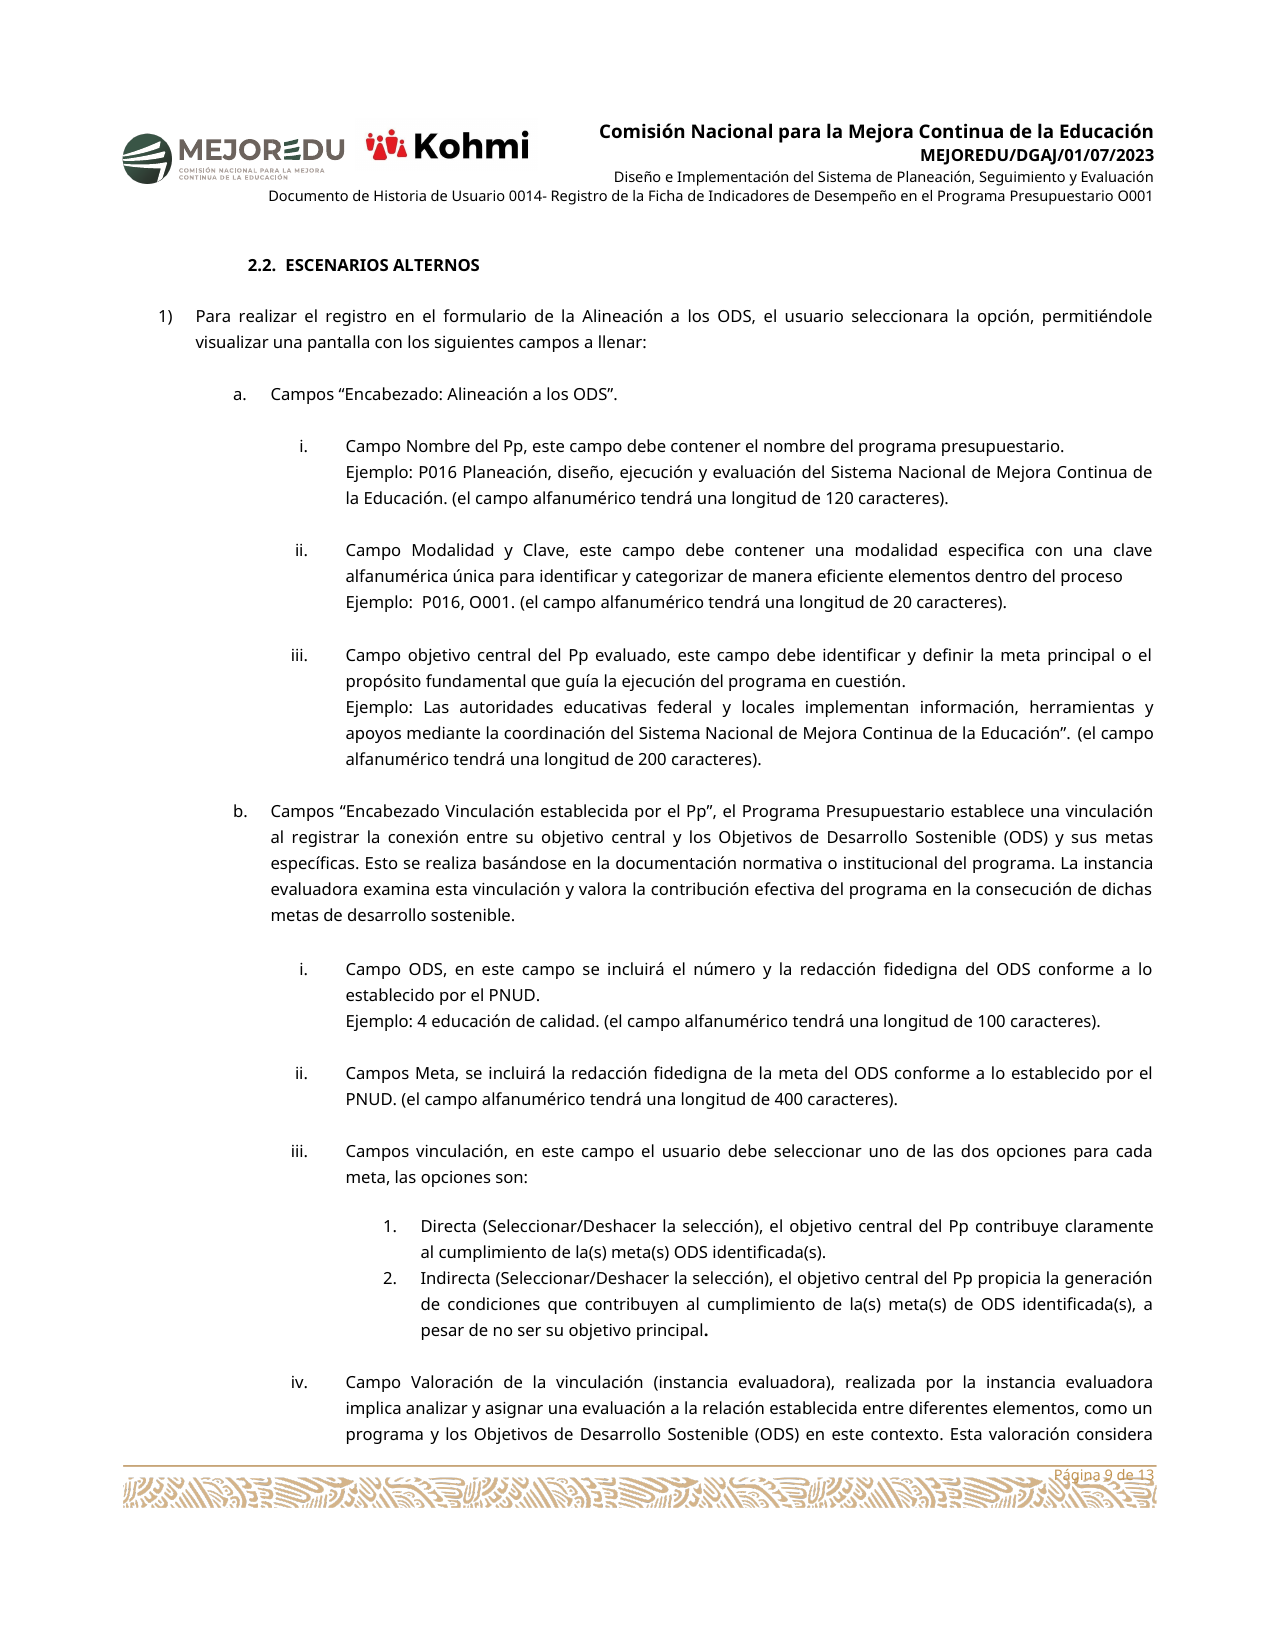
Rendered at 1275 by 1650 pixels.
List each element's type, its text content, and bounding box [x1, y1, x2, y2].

picture [355, 118, 539, 171]
list Ejemplo: Las autoridades educativas federal y locales implementan información, herramientas y apoyos mediante la coordinación del Sistema Nacional de Mejora Continua de la Educación”. (el campo alfanumérico tendrá una longitud de 200 caracteres). [345, 695, 1154, 770]
picture [122, 1464, 1157, 1508]
list Para realizar el registro en el formulario de la Alineación a los ODS, el usuario seleccionara la opción, permitiéndole visualizar una pantalla con los siguientes campos a llenar: [158, 305, 1154, 353]
list Ejemplo: P016 Planeación, diseño, ejecución y evaluación del Sistema Nacional de Mejora Continua de la Educación. (el campo alfanumérico tendrá una longitud de 120 caracteres). [345, 461, 1154, 510]
list Indirecta (Seleccionar/Deshacer la selección), el objetivo central del Pp propicia la generación de condiciones que contribuyen al cumplimiento de la(s) meta(s) de ODS identificada(s), a pesar de no ser su objetivo principal. [383, 1266, 1154, 1341]
list Campo objetivo central del Pp evaluado, este campo debe identificar y definir la meta principal o el propósito fundamental que guía la ejecución del programa en cuestión. [308, 643, 1154, 692]
list Campo Nombre del Pp, este campo debe contener el nombre del programa presupuestario. [308, 435, 1154, 458]
list Ejemplo: 4 educación de calidad. (el campo alfanumérico tendrá una longitud de 100 caracteres). [345, 1009, 1154, 1032]
list Campos “Encabezado: Alineación a los ODS”. [233, 383, 1154, 406]
list Campos vinculación, en este campo el usuario debe seleccionar uno de las dos opciones para cada meta, las opciones son: [308, 1139, 1154, 1188]
subtitle ESCENARIOS ALTERNOS [248, 253, 1154, 276]
picture [122, 133, 172, 184]
list Ejemplo: P016, O001. (el campo alfanumérico tendrá una longitud de 20 caracteres). [345, 591, 1154, 614]
list Campos Meta, se incluirá la redacción fidedigna de la meta del ODS conforme a lo establecido por el PNUD. (el campo alfanumérico tendrá una longitud de 400 caracteres). [308, 1061, 1154, 1110]
list Campos “Encabezado Vinculación establecida por el Pp”, el Programa Presupuestario establece una vinculación al registrar la conexión entre su objetivo central y los Objetivos de Desarrollo Sostenible (ODS) y sus metas específicas. Esto se realiza basándose en la documentación normativa o institucional del programa. La instancia evaluadora examina esta vinculación y valora la contribución efectiva del programa en la consecución de dichas metas de desarrollo sostenible. [233, 799, 1154, 926]
list Campo Modalidad y Clave, este campo debe contener una modalidad especifica con una clave alfanumérica única para identificar y categorizar de manera eficiente elementos dentro del proceso [308, 539, 1154, 588]
list Campo ODS, en este campo se incluirá el número y la redacción fidedigna del ODS conforme a lo establecido por el PNUD. [308, 957, 1154, 1006]
list Directa (Seleccionar/Deshacer la selección), el objetivo central del Pp contribuye claramente al cumplimiento de la(s) meta(s) ODS identificada(s). [383, 1214, 1154, 1263]
